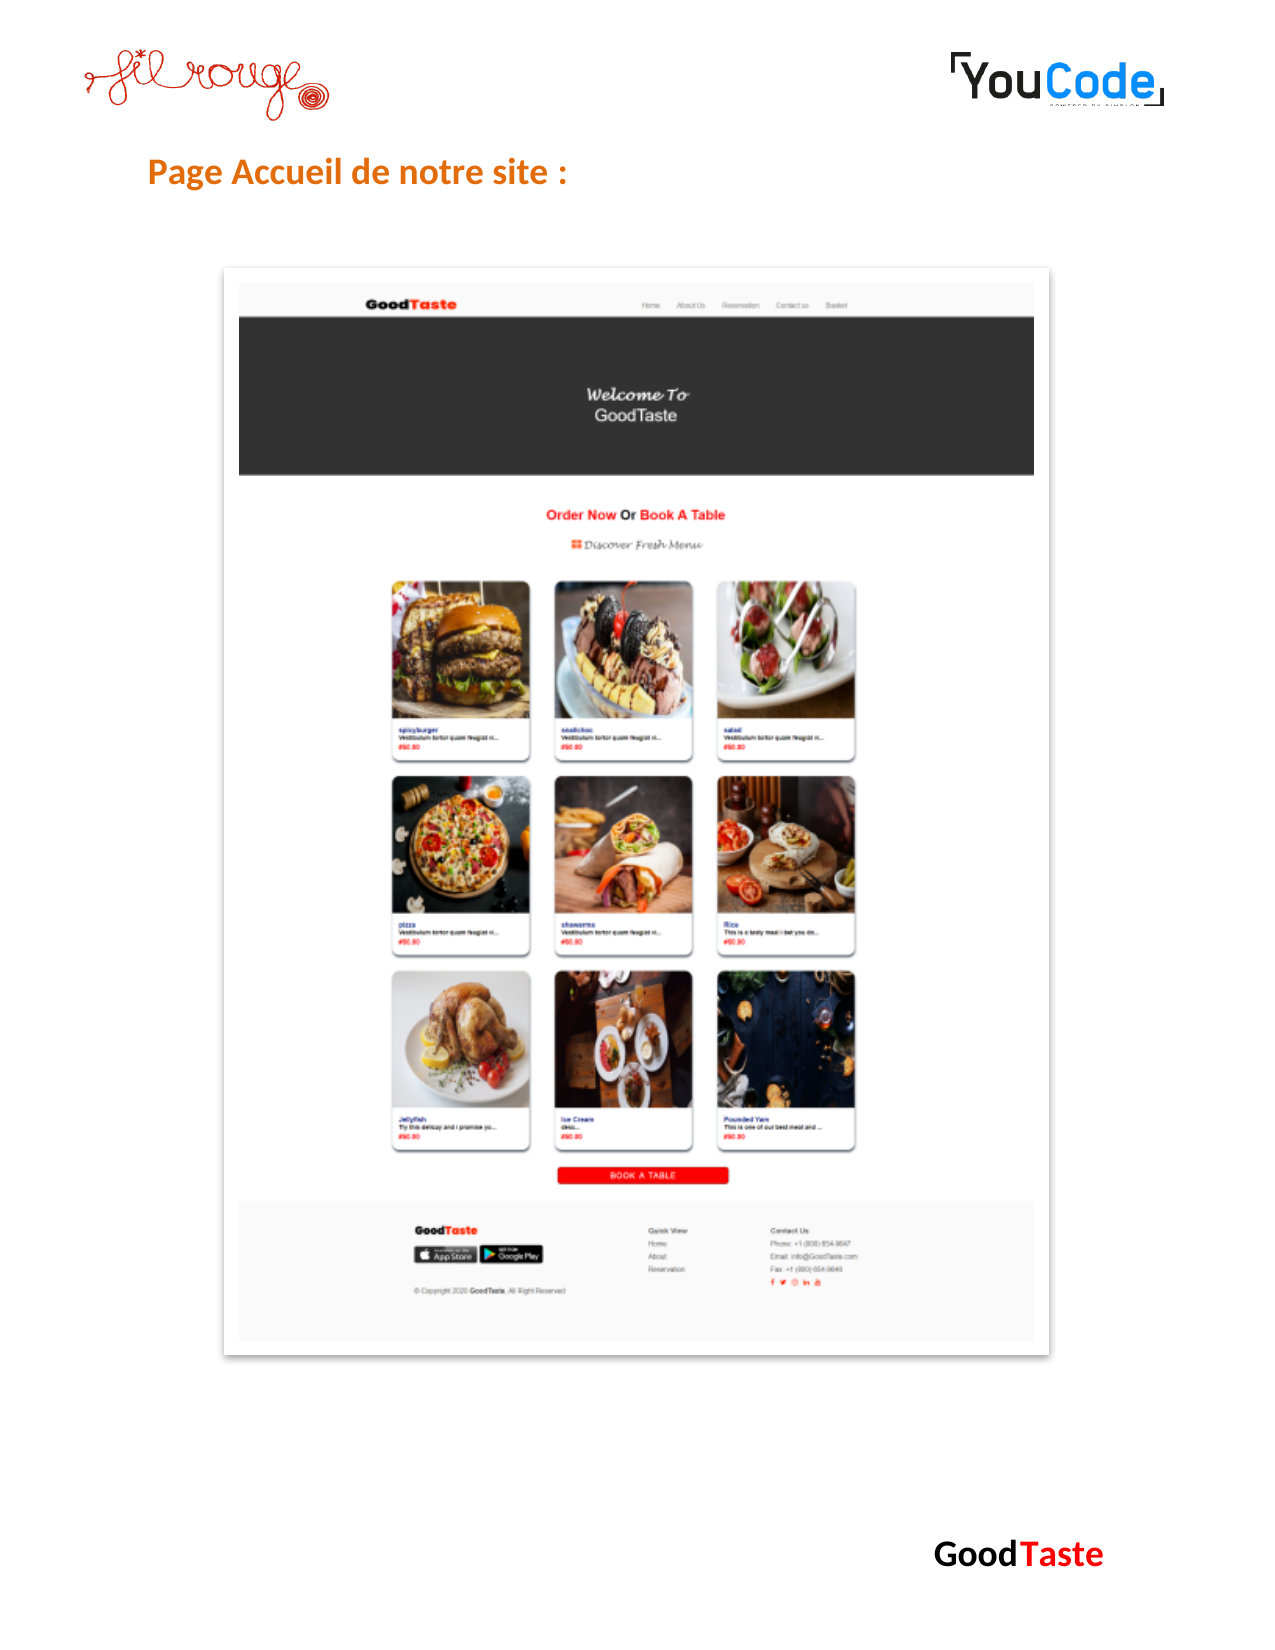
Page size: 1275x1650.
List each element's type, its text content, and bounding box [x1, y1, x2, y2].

text Page Accueil de notre site : [148, 148, 1127, 193]
picture [79, 43, 333, 125]
picture [239, 283, 1034, 1341]
picture [943, 50, 1169, 106]
